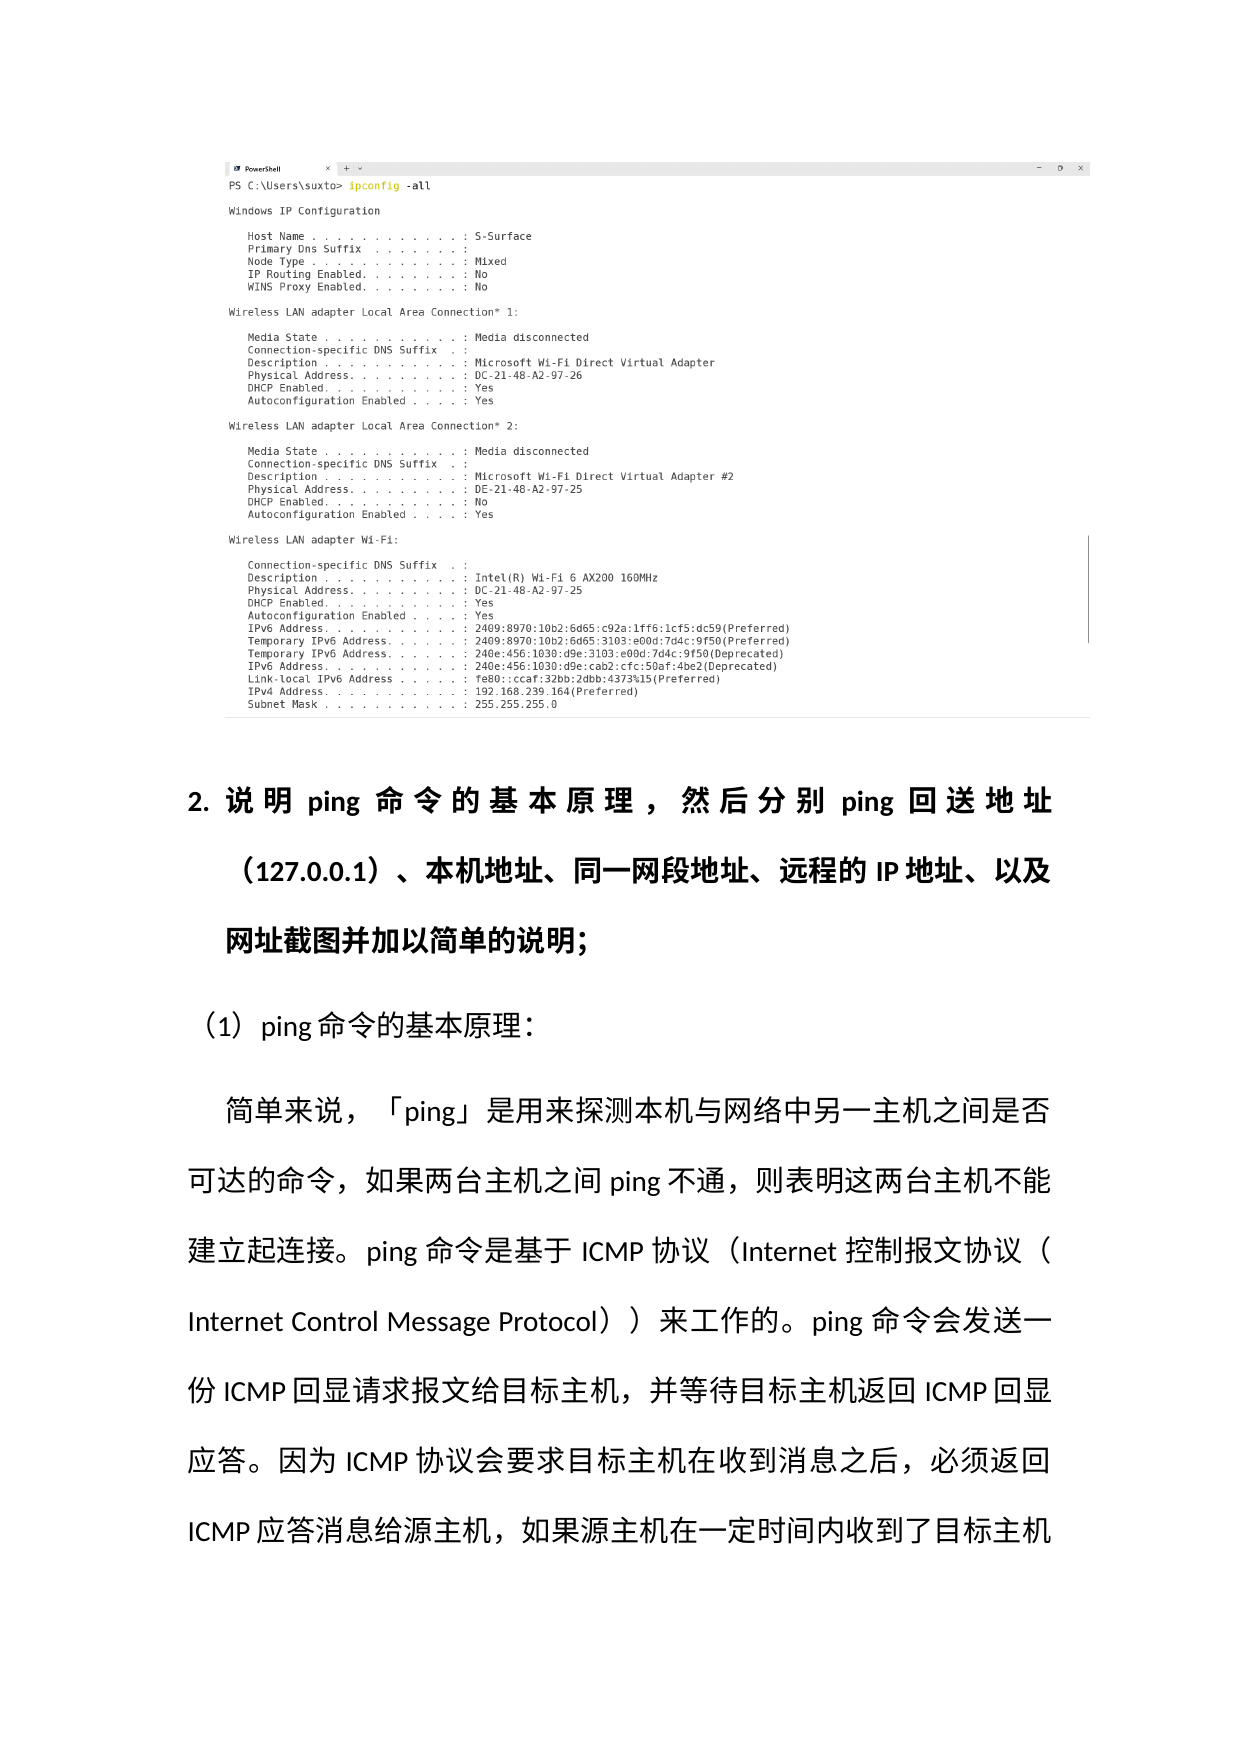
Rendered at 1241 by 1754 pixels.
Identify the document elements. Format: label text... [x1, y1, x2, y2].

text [187, 1076, 1053, 1562]
list 说明ping命令的基本原理，然后分别ping回送地址（127.0.0.1）、本机地址、同一网段地址、远程的IP地址、以及网址截图并加以简单的说明； [187, 766, 1053, 971]
text （1）ping命令的基本原理： [187, 991, 1053, 1056]
picture [225, 162, 1091, 718]
